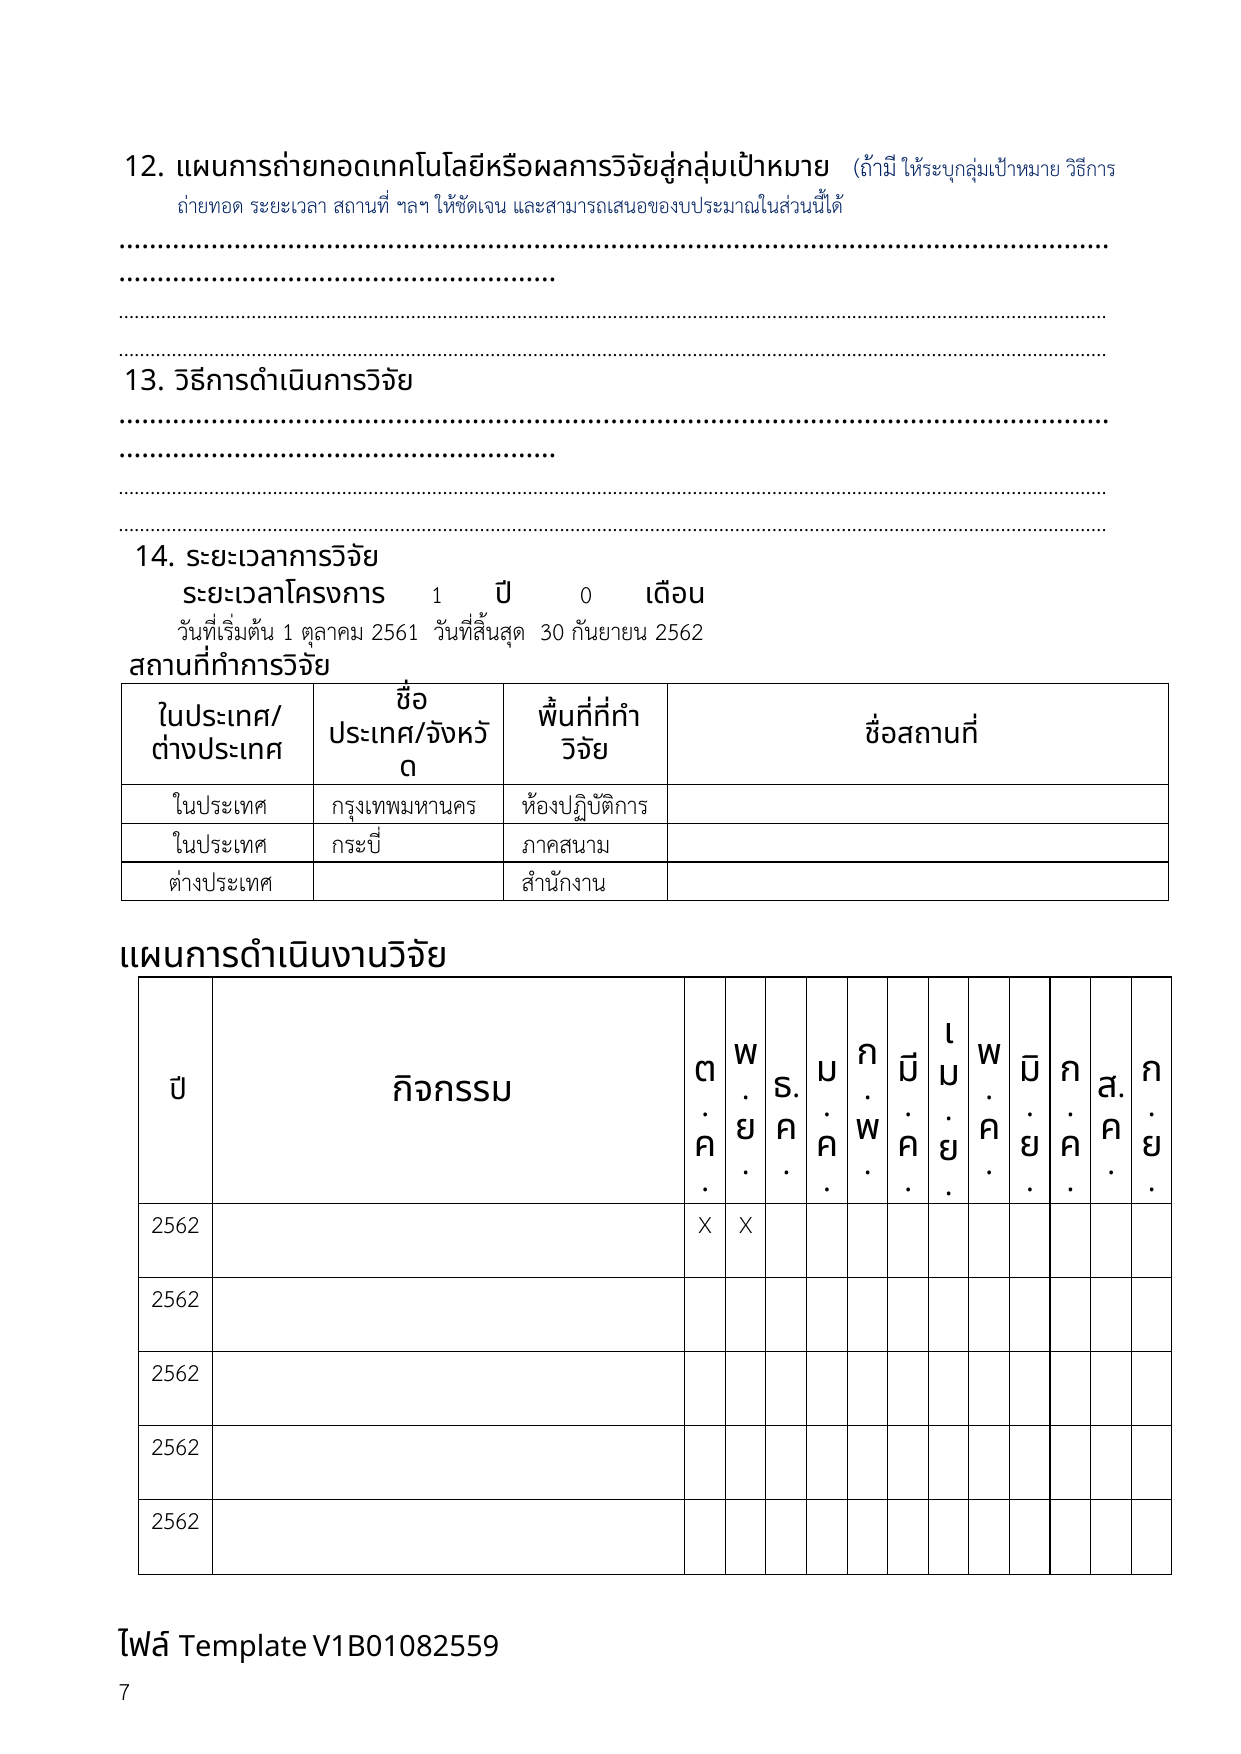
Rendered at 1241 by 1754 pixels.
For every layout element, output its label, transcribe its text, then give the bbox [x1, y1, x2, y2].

text (ถ้ามี ให้ระบุกลุ่มเป้าหมาย วิธีการถ่ายทอด ระยะเวลา สถานที่ ฯลฯ ให้ชัดเจน และสามารถเสนอของบประมาณในส่วนนี้ได้ [118, 147, 1122, 222]
